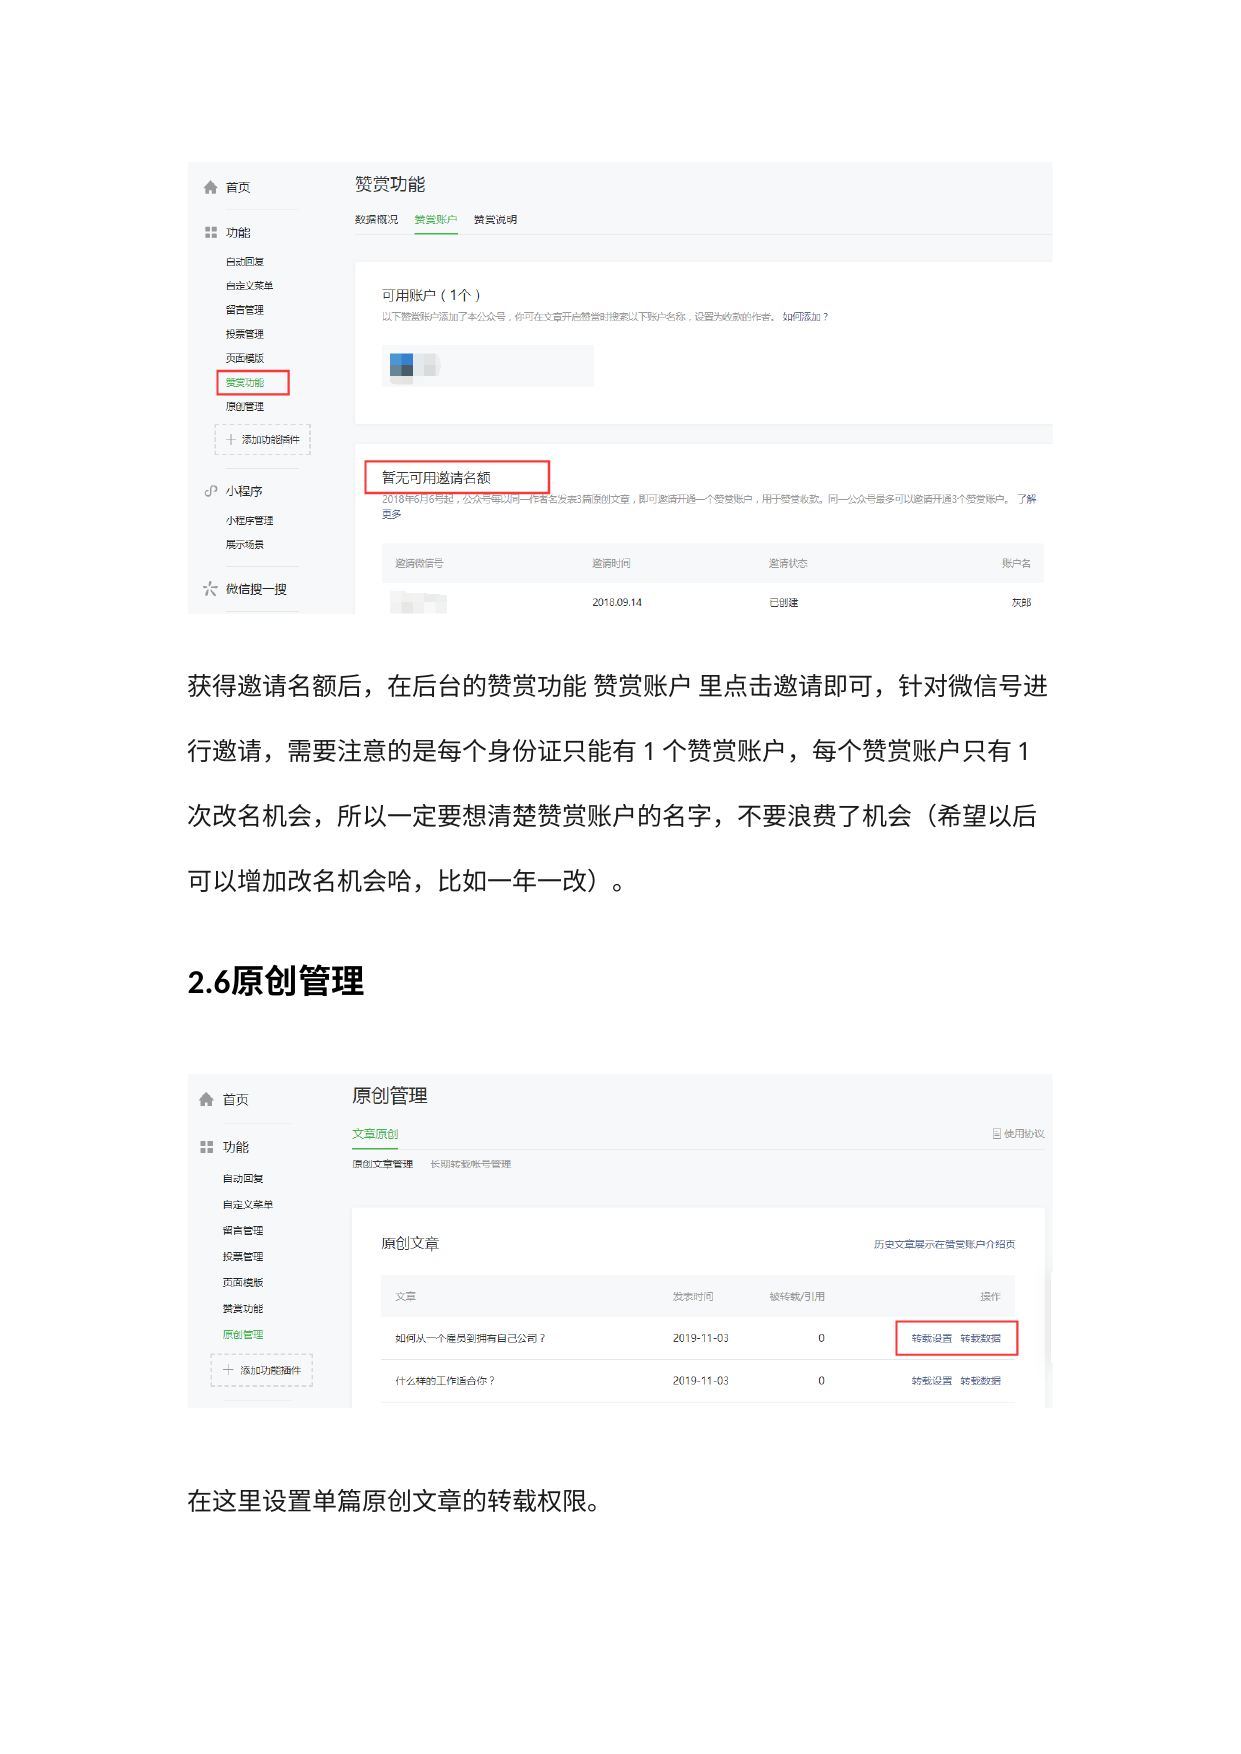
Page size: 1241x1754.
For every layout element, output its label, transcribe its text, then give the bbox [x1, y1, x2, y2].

picture [187, 162, 1053, 614]
text 获得邀请名额后，在后台的赞赏功能 赞赏账户 里点击邀请即可，针对微信号进行邀请，需要注意的是每个身份证只能有1个赞赏账户，每个赞赏账户只有1次改名机会，所以一定要想清楚赞赏账户的名字，不要浪费了机会（希望以后可以增加改名机会哈，比如一年一改）。 [187, 652, 1053, 912]
text 在这里设置单篇原创文章的转载权限。 [187, 1467, 1053, 1532]
subtitle 原创管理 [187, 947, 1053, 1012]
picture [187, 1074, 1053, 1408]
